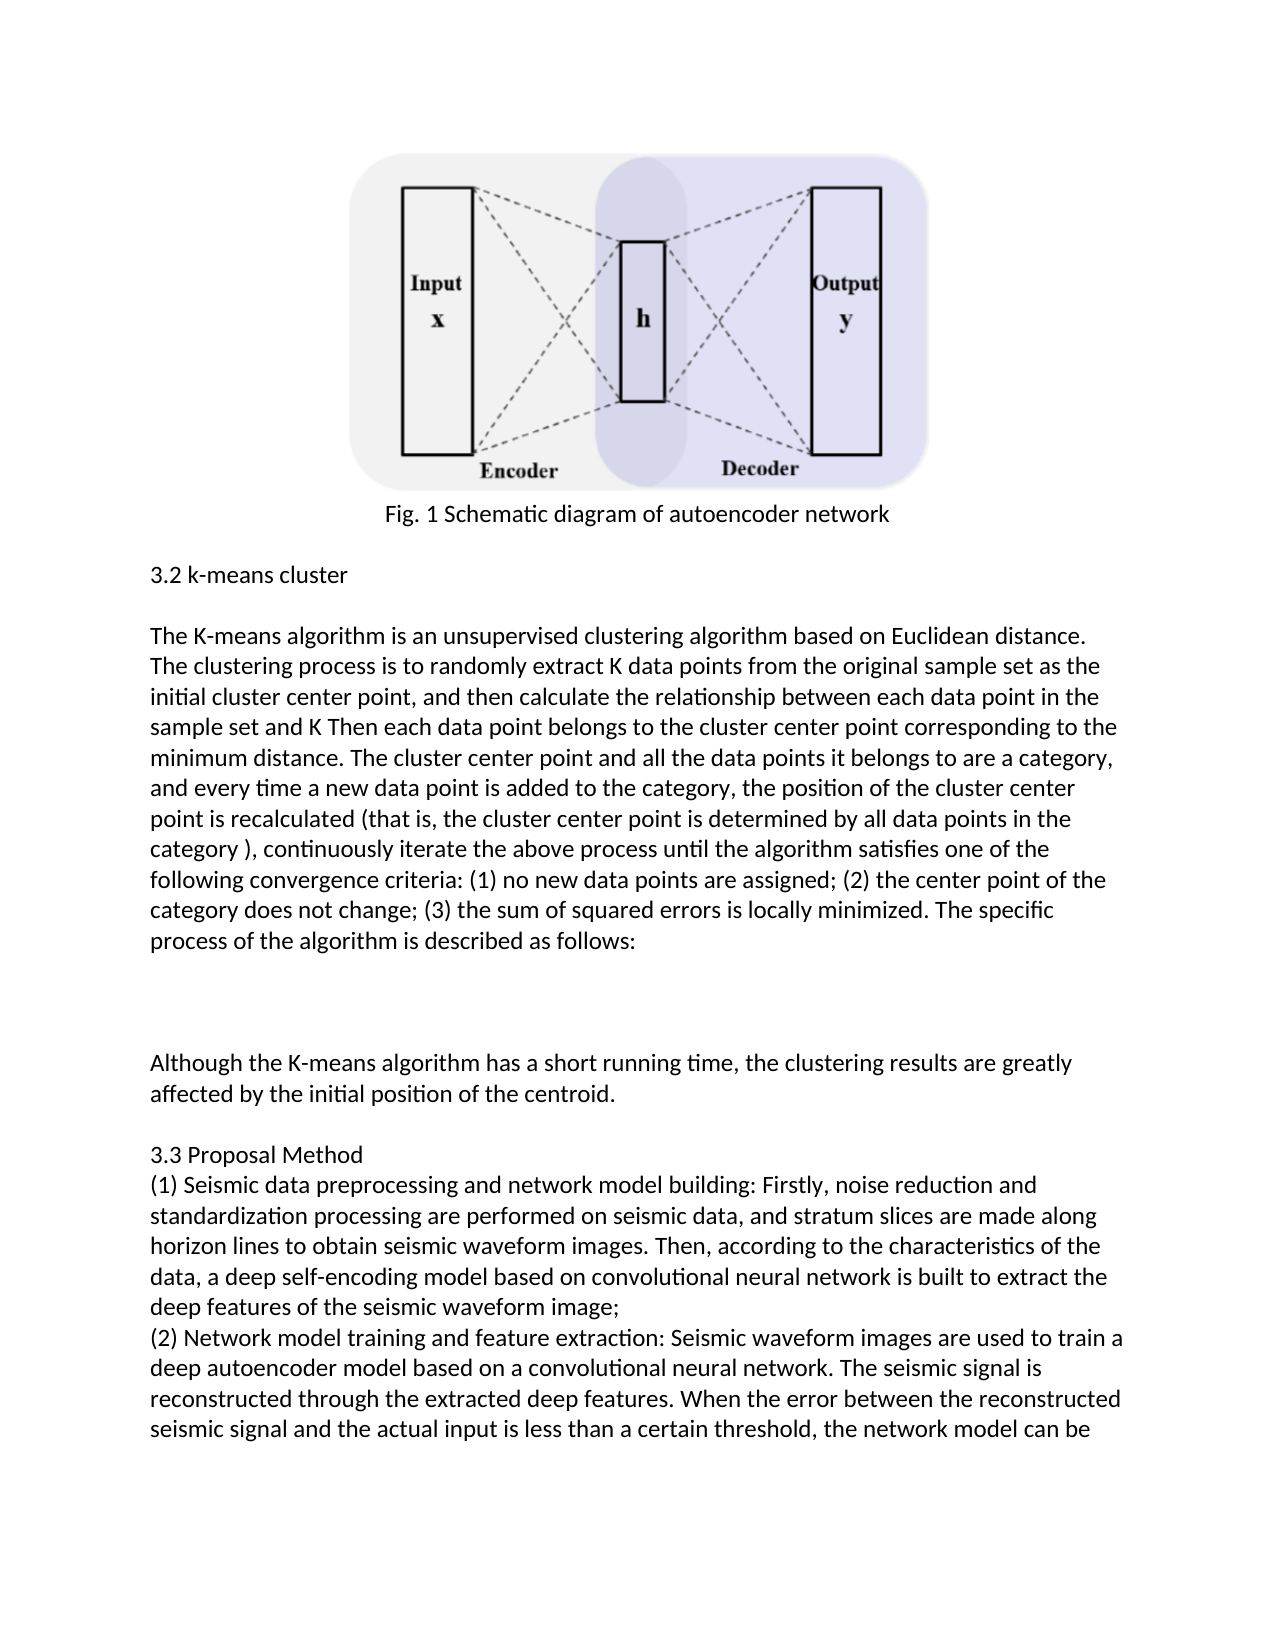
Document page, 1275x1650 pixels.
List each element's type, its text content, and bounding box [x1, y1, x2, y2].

text Fig. 1 Schematic diagram of autoencoder network [150, 498, 1125, 528]
text (1) Seismic data preprocessing and network model building: Firstly, noise reduction and standardization processing are performed on seismic data, and stratum slices are made along horizon lines to obtain seismic waveform images. Then, according to the characteristics of the data, a deep self-encoding model based on convolutional neural network is built to extract the deep features of the seismic waveform image; [150, 1169, 1125, 1322]
text The K-means algorithm is an unsupervised clustering algorithm based on Euclidean distance. The clustering process is to randomly extract K data points from the original sample set as the initial cluster center point, and then calculate the relationship between each data point in the sample set and K Then each data point belongs to the cluster center point corresponding to the minimum distance. The cluster center point and all the data points it belongs to are a category, and every time a new data point is added to the category, the position of the cluster center point is recalculated (that is, the cluster center point is determined by all data points in the category ), continuously iterate the above process until the algorithm satisfies one of the following convergence criteria: (1) no new data points are assigned; (2) the center point of the category does not change; (3) the sum of squared errors is locally minimized. The specific process of the algorithm is described as follows: [150, 620, 1125, 956]
list k-means cluster [150, 559, 1125, 589]
text Although the K-means algorithm has a short running time, the clustering results are greatly affected by the initial position of the centroid. [150, 1047, 1125, 1108]
picture [345, 150, 930, 498]
list Proposal Method [150, 1139, 1125, 1169]
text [150, 1322, 1125, 1444]
